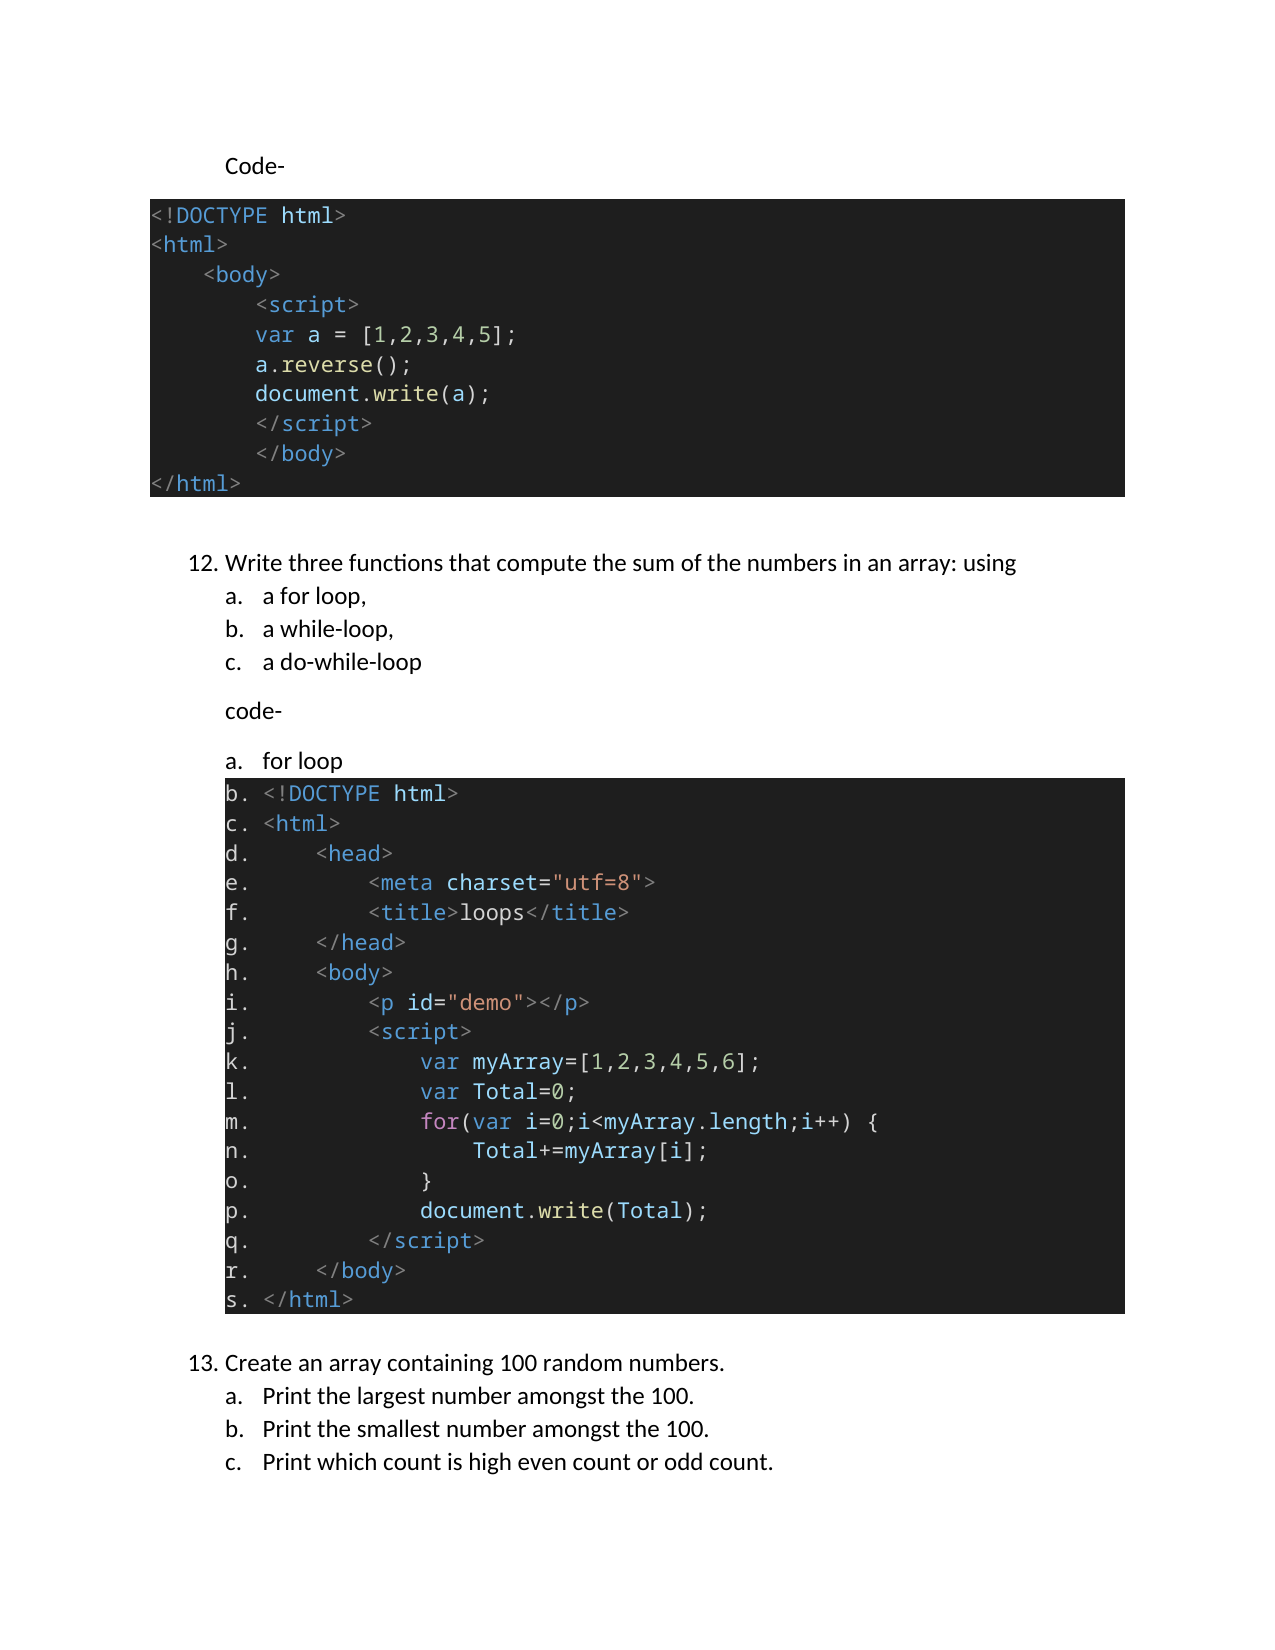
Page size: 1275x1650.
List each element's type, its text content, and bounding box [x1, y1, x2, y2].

list for(var i=0;i<myArray.length;i++) { [225, 1106, 1125, 1135]
list <head> [225, 837, 1125, 867]
list </body> [225, 1254, 1125, 1284]
list Print which count is high even count or odd count. [225, 1446, 1125, 1476]
text </script> [150, 408, 1125, 438]
list Total+=myArray[i]; [225, 1135, 1125, 1165]
list <p id="demo"></p> [225, 986, 1125, 1016]
list <html> [225, 808, 1125, 837]
list document.write(Total); [225, 1195, 1125, 1225]
list Create an array containing 100 random numbers. [187, 1347, 1125, 1378]
text </html> [150, 468, 1125, 497]
list Print the smallest number amongst the 100. [225, 1413, 1125, 1443]
list </script> [225, 1225, 1125, 1254]
text document.write(a); [150, 378, 1125, 408]
list <script> [225, 1016, 1125, 1046]
list Print the largest number amongst the 100. [225, 1380, 1125, 1411]
list </head> [225, 927, 1125, 957]
list var myArray=[1,2,3,4,5,6]; [225, 1046, 1125, 1076]
list </html> [225, 1284, 1125, 1314]
list <body> [225, 957, 1125, 986]
list a do-while-loop [225, 646, 1125, 676]
text </body> [150, 438, 1125, 468]
text <!DOCTYPE html> [150, 199, 1125, 229]
list <meta charset="utf=8"> [225, 867, 1125, 897]
list a for loop, [225, 580, 1125, 611]
list Write three functions that compute the sum of the numbers in an array: using [187, 547, 1125, 578]
text var a = [1,2,3,4,5]; [150, 319, 1125, 348]
list Code- [225, 150, 1125, 181]
list a while-loop, [225, 613, 1125, 643]
text code- [225, 695, 1125, 726]
text a.reverse(); [150, 348, 1125, 378]
list <!DOCTYPE html> [225, 778, 1125, 808]
list <title>loops</title> [225, 897, 1125, 927]
list var Total=0; [225, 1076, 1125, 1106]
list } [225, 1165, 1125, 1195]
text <script> [150, 289, 1125, 319]
text <html> [150, 229, 1125, 259]
list for loop [225, 745, 1125, 776]
text <body> [150, 259, 1125, 289]
